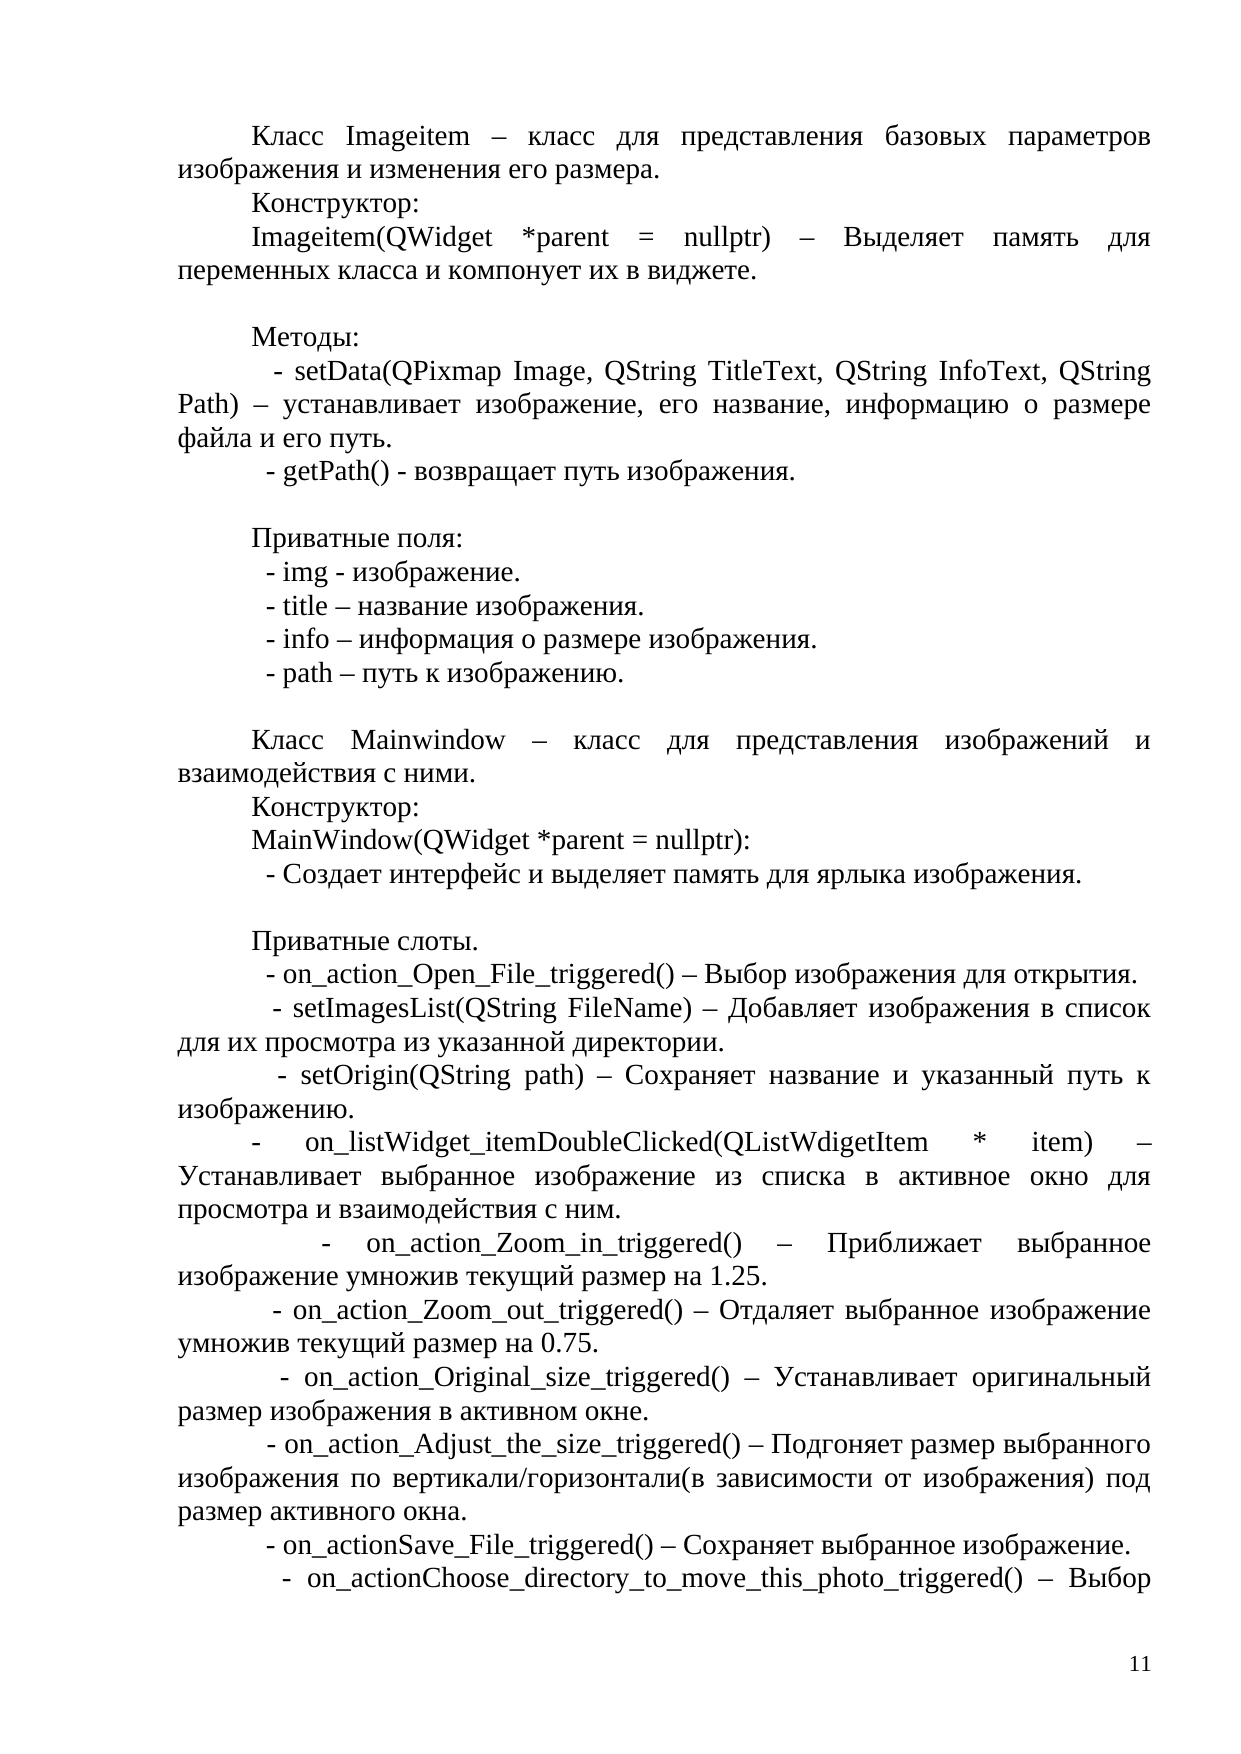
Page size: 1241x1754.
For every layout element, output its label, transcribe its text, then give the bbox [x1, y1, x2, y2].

text - setOrigin(QString path) – Сохраняет название и указанный путь к изображению. [177, 1057, 1152, 1124]
text - on_action_Original_size_triggered() – Устанавливает оригинальный размер изображения в активном окне. [177, 1359, 1152, 1426]
text - on_listWidget_itemDoubleClicked(QListWdigetItem * item) – Устанавливает выбранное изображение из списка в активное окно для просмотра и взаимодействия с ним. [177, 1124, 1152, 1225]
text MainWindow(QWidget *parent = nullptr): [177, 822, 1152, 856]
text - on_action_Zoom_in_triggered() – Приближает выбранное изображение умножив текущий размер на 1.25. [177, 1225, 1152, 1292]
text - on_action_Open_File_triggered() – Выбор изображения для открытия. [177, 957, 1152, 990]
text Методы: [177, 319, 1152, 353]
text Класс Mainwindow – класс для представления изображений и взаимодействия с ними. [177, 722, 1152, 789]
text - getPath() - возвращает путь изображения. [177, 453, 1152, 487]
text Конструктор: [177, 789, 1152, 822]
text - path – путь к изображению. [177, 655, 1152, 688]
text - Создает интерфейс и выделяет память для ярлыка изображения. [177, 856, 1152, 889]
text - on_action_Adjust_the_size_triggered() – Подгоняет размер выбранного изображения по вертикали/горизонтали(в зависимости от изображения) под размер активного окна. [177, 1426, 1152, 1527]
text - setData(QPixmap Image, QString TitleText, QString InfoText, QString Path) – устанавливает изображение, его название, информацию о размере файла и его путь. [177, 353, 1152, 453]
text Приватные поля: [177, 521, 1152, 554]
text Приватные слоты. [177, 923, 1152, 957]
text - title – название изображения. [177, 588, 1152, 621]
text Класс Imageitem – класс для представления базовых параметров изображения и изменения его размера. [177, 118, 1152, 185]
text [177, 1560, 1152, 1594]
text - info – информация о размере изображения. [177, 621, 1152, 655]
text - img - изображение. [177, 554, 1152, 588]
text - on_action_Zoom_out_triggered() – Отдаляет выбранное изображение умножив текущий размер на 0.75. [177, 1292, 1152, 1359]
text Imageitem(QWidget *parent = nullptr) – Выделяет память для переменных класса и компонует их в виджете. [177, 219, 1152, 286]
text - on_actionSave_File_triggered() – Сохраняет выбранное изображение. [177, 1527, 1152, 1560]
text Конструктор: [177, 185, 1152, 219]
text - setImagesList(QString FileName) – Добавляет изображения в список для их просмотра из указанной директории. [177, 990, 1152, 1057]
